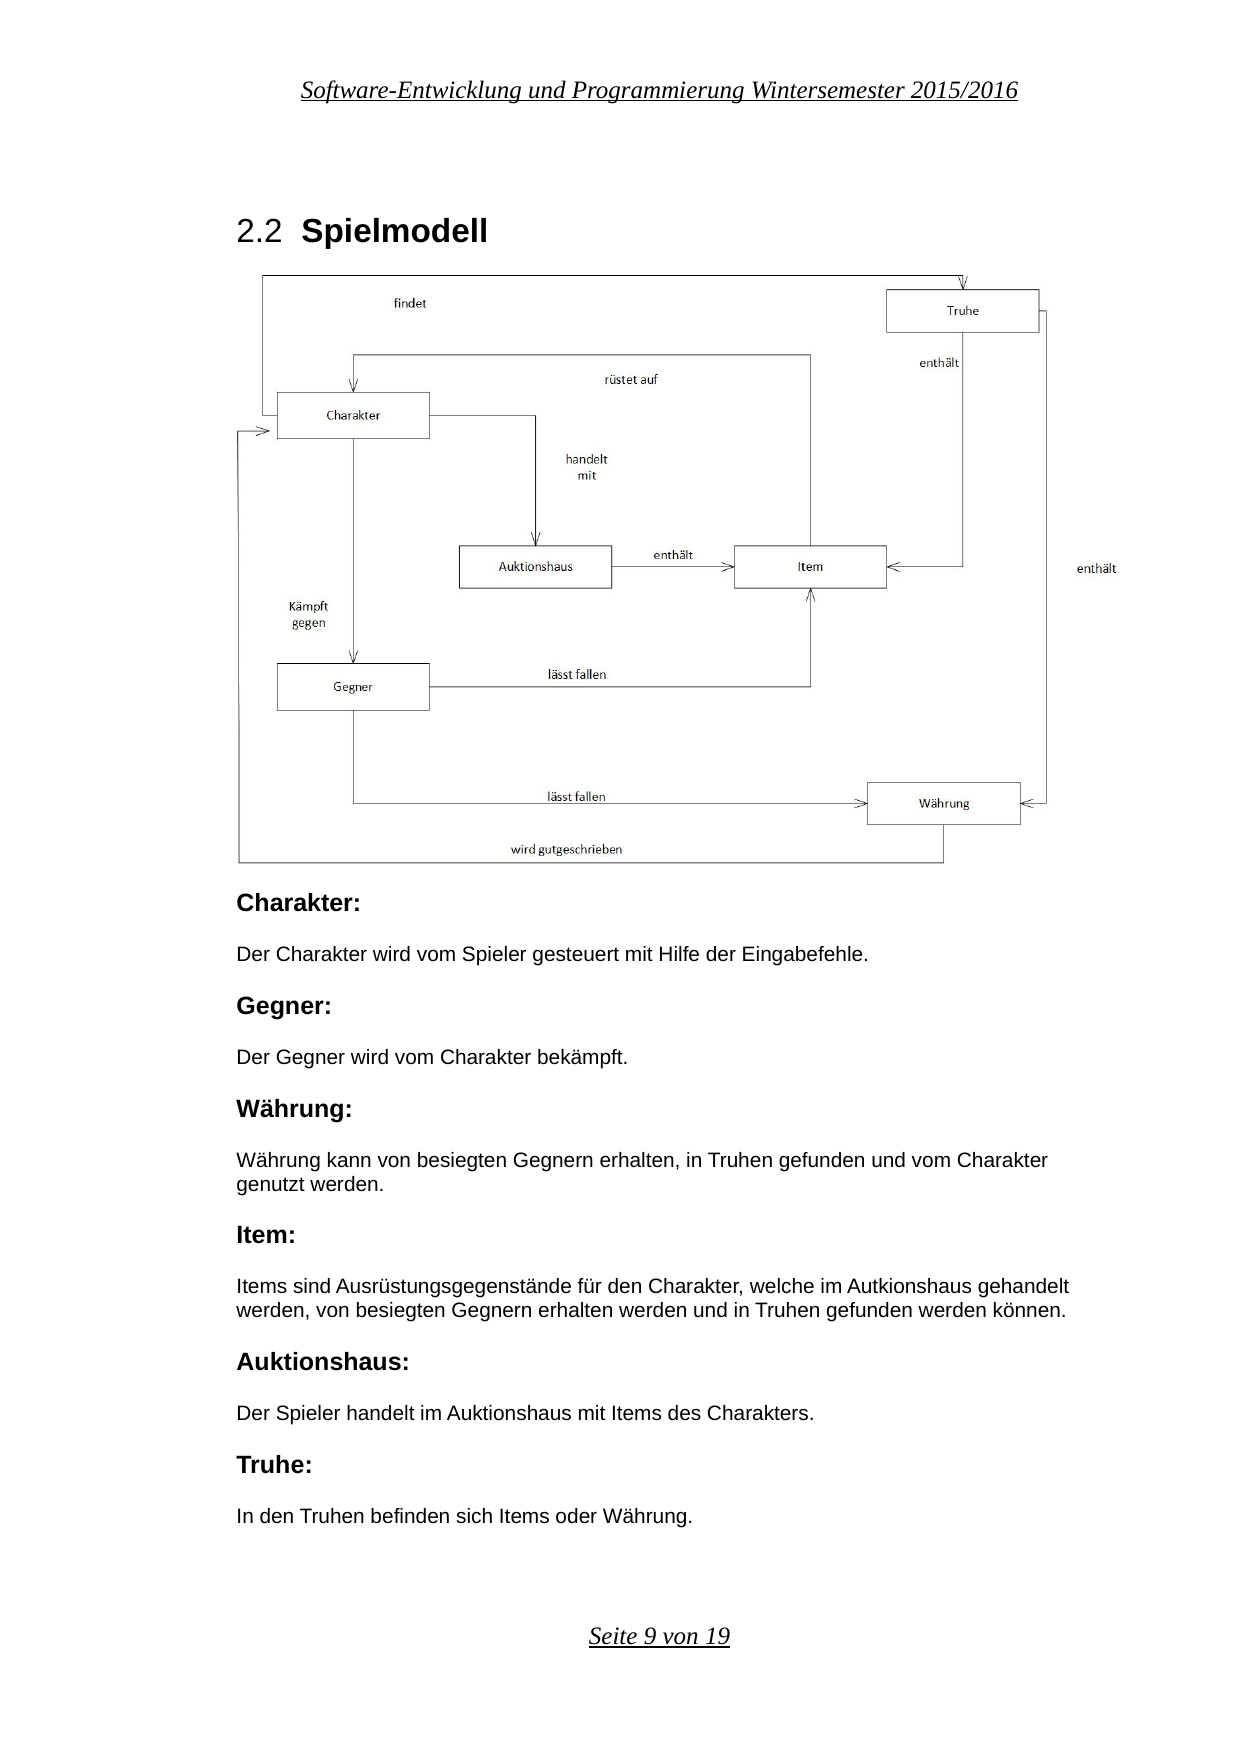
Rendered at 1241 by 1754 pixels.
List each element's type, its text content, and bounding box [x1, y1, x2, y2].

subtitle Der Gegner wird vom Charakter bekämpft. [236, 1045, 1122, 1069]
subtitle In den Truhen befinden sich Items oder Währung. [236, 1503, 1122, 1527]
subtitle Item: [236, 1220, 1122, 1249]
subtitle Items sind Ausrüstungsgegenstände für den Charakter, welche im Autkionshaus gehandelt werden, von besiegten Gegnern erhalten werden und in Truhen gefunden werden können. [236, 1274, 1122, 1322]
subtitle Der Spieler handelt im Auktionshaus mit Items des Charakters. [236, 1401, 1122, 1425]
subtitle Truhe: [236, 1450, 1122, 1478]
subtitle Charakter: [236, 888, 1122, 917]
picture [236, 274, 1123, 864]
subtitle Spielmodell [236, 211, 1122, 249]
subtitle Der Charakter wird vom Spieler gesteuert mit Hilfe der Eingabefehle. [236, 942, 1122, 966]
subtitle Gegner: [236, 991, 1122, 1020]
subtitle Währung kann von besiegten Gegnern erhalten, in Truhen gefunden und vom Charakter genutzt werden. [236, 1147, 1122, 1195]
subtitle Währung: [236, 1094, 1122, 1122]
subtitle Auktionshaus: [236, 1347, 1122, 1376]
